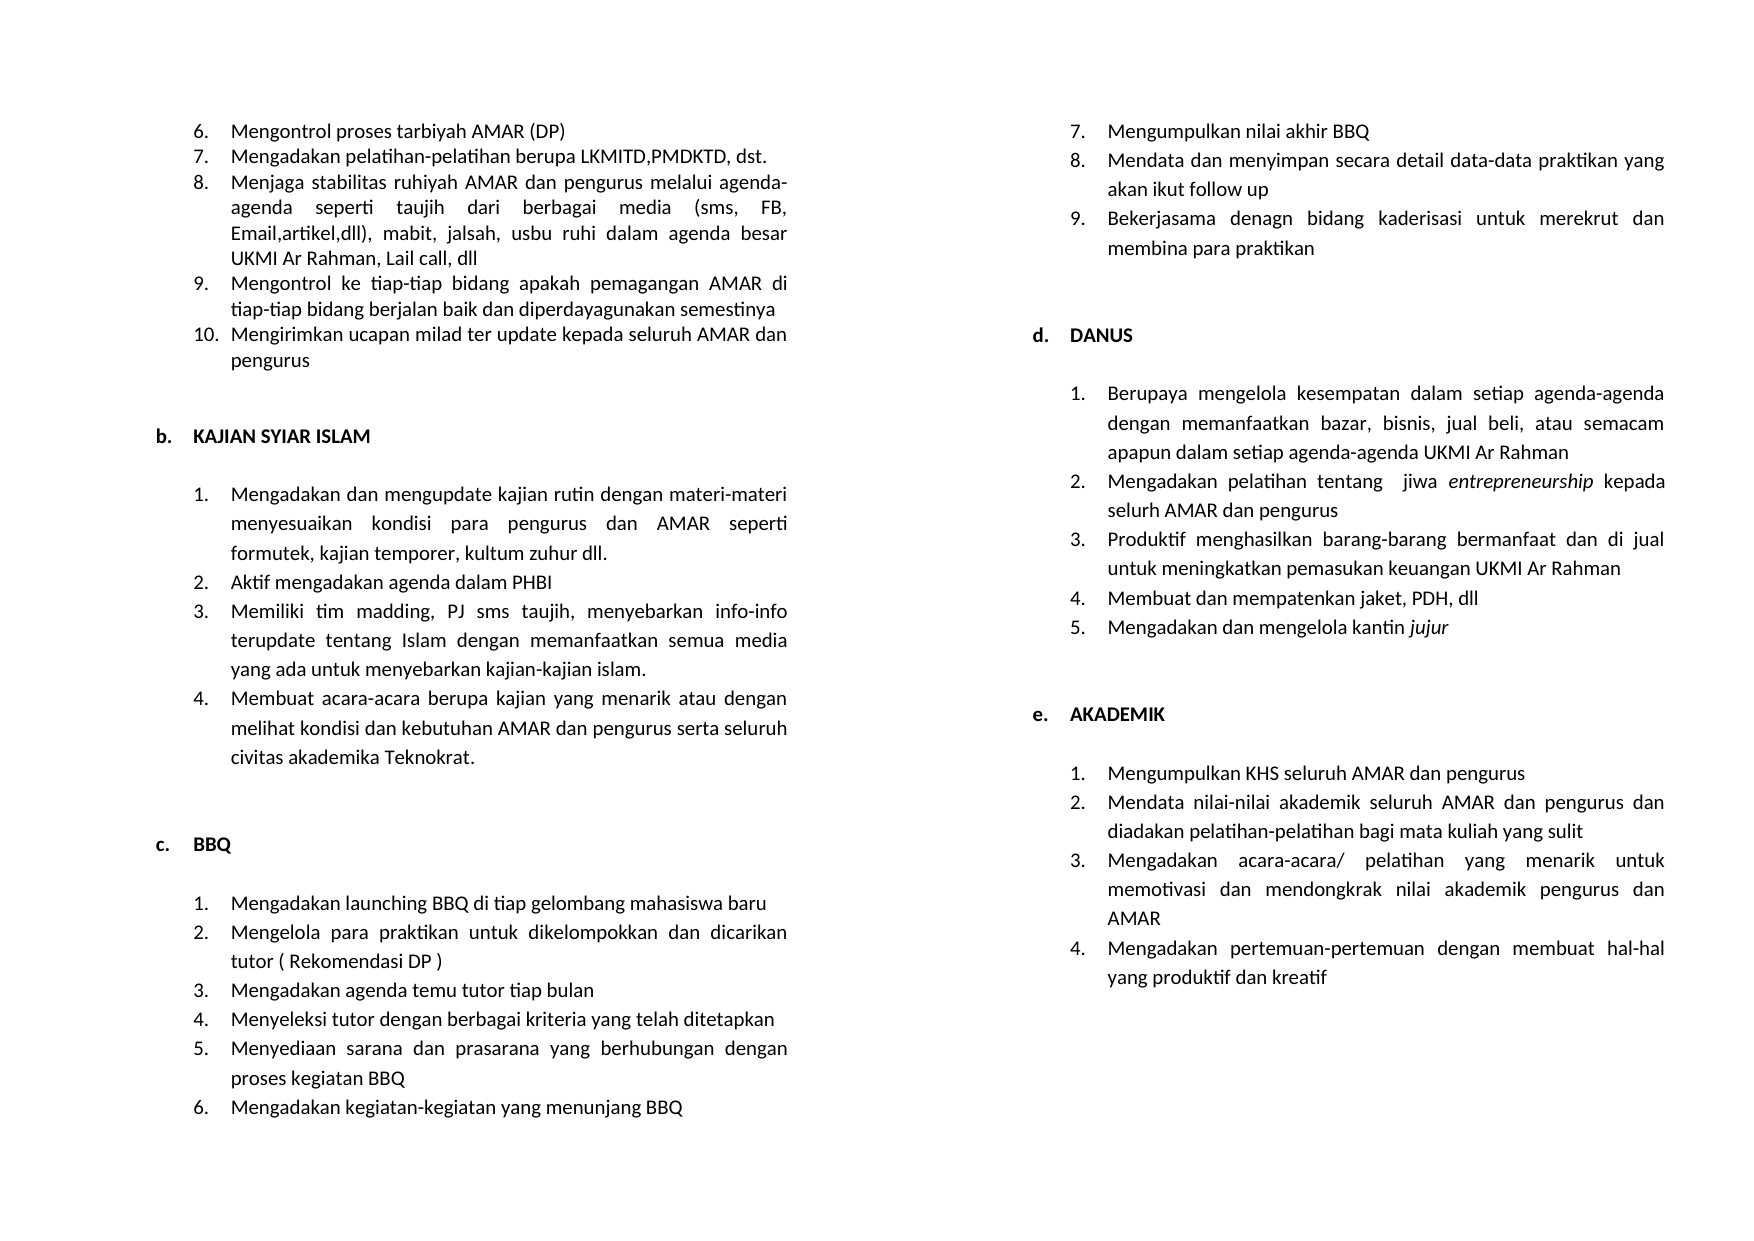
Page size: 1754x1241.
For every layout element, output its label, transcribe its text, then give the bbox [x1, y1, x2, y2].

list Mengadakan dan mengupdate kajian rutin dengan materi-materi menyesuaikan kondisi para pengurus dan AMAR seperti formutek, kajian temporer, kultum zuhur dll. [193, 481, 788, 565]
list Mengadakan dan mengelola kantin jujur [1070, 614, 1665, 639]
list Bekerjasama denagn bidang kaderisasi untuk merekrut dan membina para praktikan [1070, 206, 1665, 260]
list Menjaga stabilitas ruhiyah AMAR dan pengurus melalui agenda-agenda seperti taujih dari berbagai media (sms, FB, Email,artikel,dll), mabit, jalsah, usbu ruhi dalam agenda besar UKMI Ar Rahman, Lail call, dll [193, 169, 788, 271]
list Memiliki tim madding, PJ sms taujih, menyebarkan info-info terupdate tentang Islam dengan memanfaatkan semua media yang ada untuk menyebarkan kajian-kajian islam. [193, 598, 788, 682]
list Produktif menghasilkan barang-barang bermanfaat dan di jual untuk meningkatkan pemasukan keuangan UKMI Ar Rahman [1070, 526, 1665, 581]
list DANUS [1032, 322, 1665, 348]
list Mendata dan menyimpan secara detail data-data praktikan yang akan ikut follow up [1070, 147, 1665, 202]
list Menyediaan sarana dan prasarana yang berhubungan dengan proses kegiatan BBQ [193, 1036, 788, 1090]
list Mengadakan kegiatan-kegiatan yang menunjang BBQ [193, 1094, 788, 1119]
list Aktif mengadakan agenda dalam PHBI [193, 569, 788, 594]
list Mengumpulkan KHS seluruh AMAR dan pengurus [1070, 760, 1665, 785]
list Membuat acara-acara berupa kajian yang menarik atau dengan melihat kondisi dan kebutuhan AMAR dan pengurus serta seluruh civitas akademika Teknokrat. [193, 686, 788, 769]
list AKADEMIK [1032, 701, 1665, 727]
list Mendata nilai-nilai akademik seluruh AMAR dan pengurus dan diadakan pelatihan-pelatihan bagi mata kuliah yang sulit [1070, 789, 1665, 843]
list Mengadakan launching BBQ di tiap gelombang mahasiswa baru [193, 890, 788, 915]
list Menyeleksi tutor dengan berbagai kriteria yang telah ditetapkan [193, 1006, 788, 1032]
list Mengadakan pelatihan-pelatihan berupa LKMITD,PMDKTD, dst. [193, 143, 788, 169]
list Mengadakan acara-acara/ pelatihan yang menarik untuk memotivasi dan mendongkrak nilai akademik pengurus dan AMAR [1070, 847, 1665, 931]
list Mengadakan pelatihan tentang jiwa entrepreneurship kepada selurh AMAR dan pengurus [1070, 468, 1665, 523]
list KAJIAN SYIAR ISLAM [156, 423, 788, 448]
list Mengelola para praktikan untuk dikelompokkan dan dicarikan tutor ( Rekomendasi DP ) [193, 919, 788, 973]
list Mengontrol ke tiap-tiap bidang apakah pemagangan AMAR di tiap-tiap bidang berjalan baik dan diperdayagunakan semestinya [193, 271, 788, 321]
list Berupaya mengelola kesempatan dalam setiap agenda-agenda dengan memanfaatkan bazar, bisnis, jual beli, atau semacam apapun dalam setiap agenda-agenda UKMI Ar Rahman [1070, 381, 1665, 464]
list Mengadakan pertemuan-pertemuan dengan membuat hal-hal yang produktif dan kreatif [1070, 935, 1665, 989]
list Mengirimkan ucapan milad ter update kepada seluruh AMAR dan pengurus [193, 321, 788, 372]
list Mengumpulkan nilai akhir BBQ [1070, 118, 1665, 143]
list BBQ [156, 831, 788, 857]
list Mengontrol proses tarbiyah AMAR (DP) [193, 118, 788, 143]
list Membuat dan mempatenkan jaket, PDH, dll [1070, 585, 1665, 610]
list Mengadakan agenda temu tutor tiap bulan [193, 977, 788, 1003]
